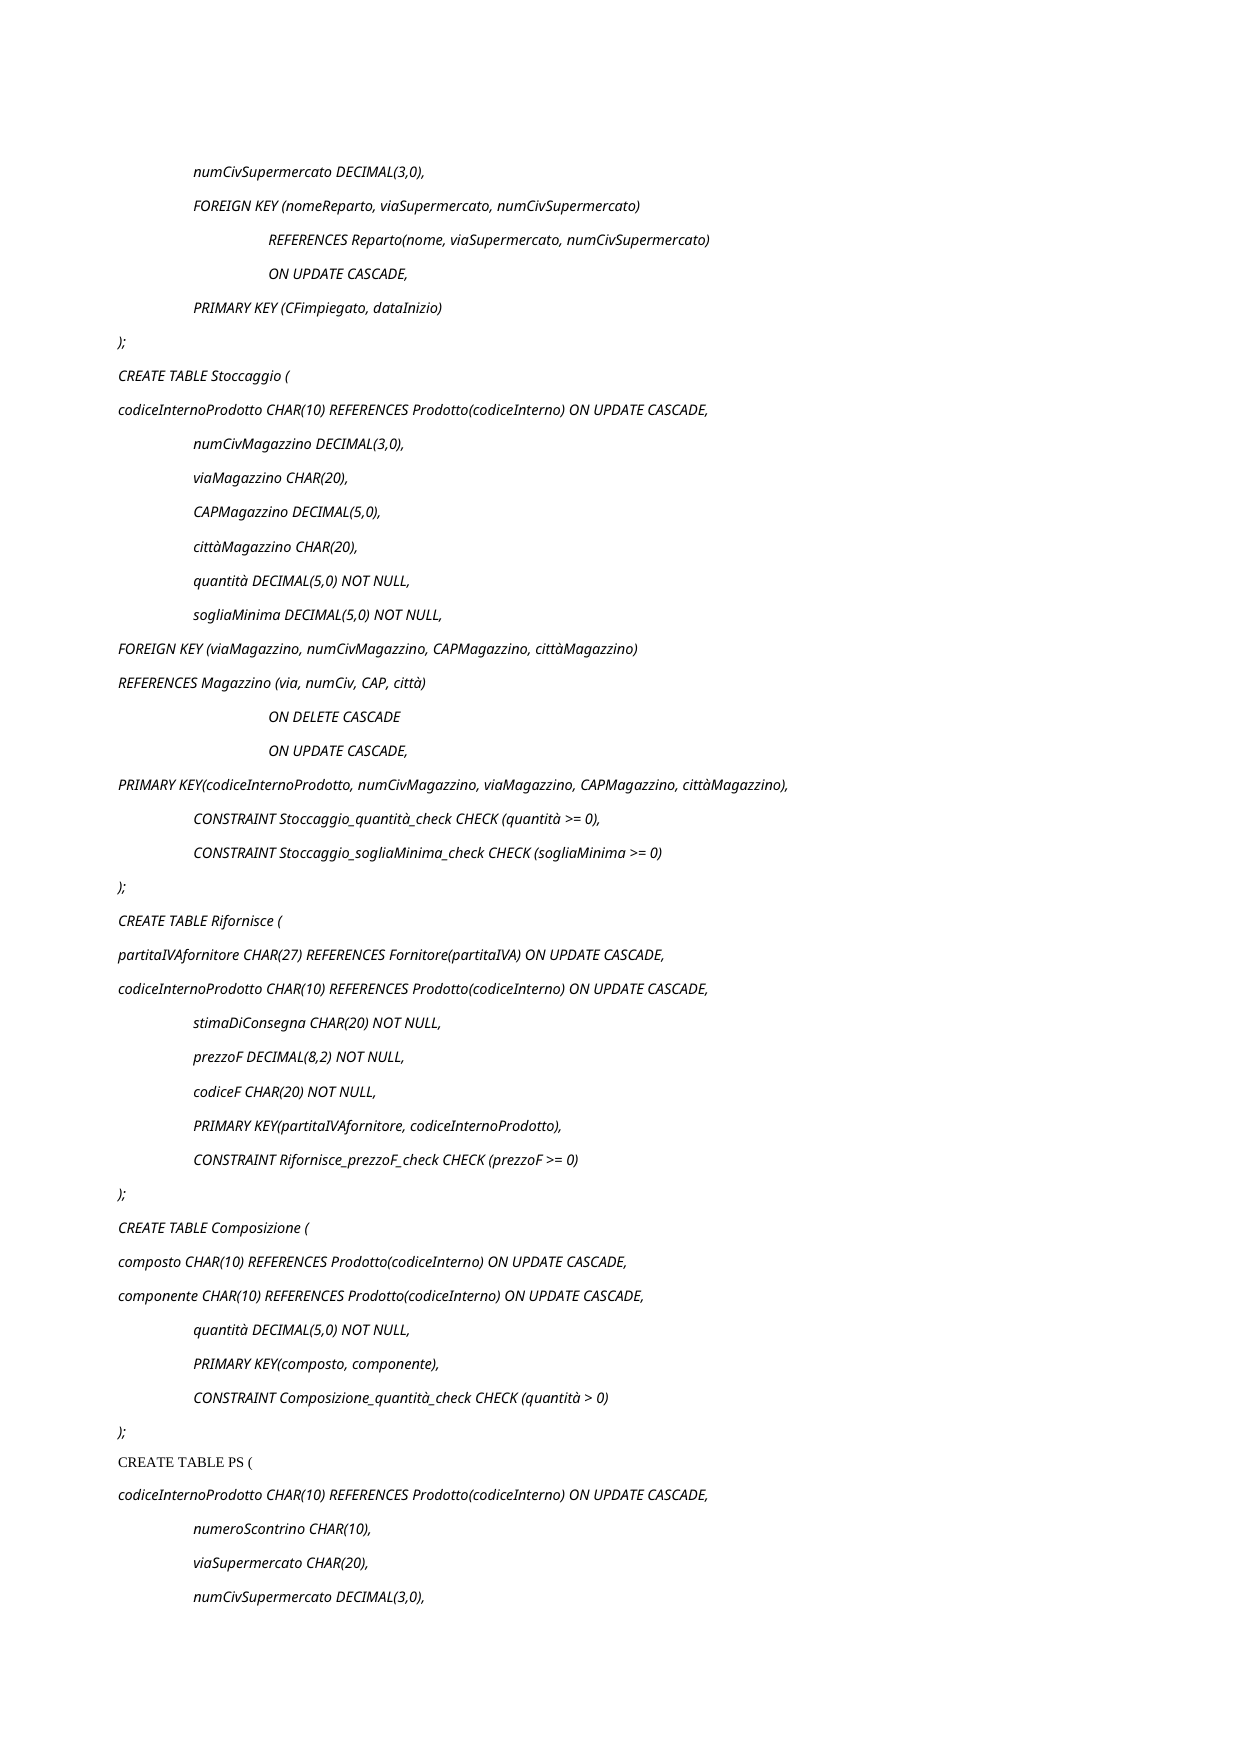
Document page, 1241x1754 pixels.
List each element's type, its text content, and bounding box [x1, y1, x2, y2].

text partitaIVAfornitore CHAR(27) REFERENCES Fornitore(partitaIVA) ON UPDATE CASCADE, [118, 931, 1122, 965]
text CONSTRAINT Composizione_quantità_check CHECK (quantità > 0) [118, 1374, 1122, 1408]
text ); [118, 1408, 1122, 1442]
text codiceInternoProdotto CHAR(10) REFERENCES Prodotto(codiceInterno) ON UPDATE CASCADE, [118, 1471, 1122, 1505]
text sogliaMinima DECIMAL(5,0) NOT NULL, [118, 590, 1122, 624]
text codiceInternoProdotto CHAR(10) REFERENCES Prodotto(codiceInterno) ON UPDATE CASCADE, [118, 965, 1122, 999]
text codiceF CHAR(20) NOT NULL, [118, 1067, 1122, 1101]
text CONSTRAINT Stoccaggio_quantità_check CHECK (quantità >= 0), [118, 795, 1122, 829]
text REFERENCES Magazzino (via, numCiv, CAP, città) [118, 658, 1122, 693]
text CREATE TABLE Composizione ( [118, 1203, 1122, 1238]
text ON UPDATE CASCADE, [118, 250, 1122, 284]
text CONSTRAINT Rifornisce_prezzoF_check CHECK (prezzoF >= 0) [118, 1135, 1122, 1169]
text CREATE TABLE Stoccaggio ( [118, 352, 1122, 386]
text PRIMARY KEY(codiceInternoProdotto, numCivMagazzino, viaMagazzino, CAPMagazzino, cittàMagazzino), [118, 761, 1122, 795]
text ); [118, 318, 1122, 352]
text prezzoF DECIMAL(8,2) NOT NULL, [118, 1033, 1122, 1067]
text viaSupermercato CHAR(20), [118, 1539, 1122, 1573]
text composto CHAR(10) REFERENCES Prodotto(codiceInterno) ON UPDATE CASCADE, [118, 1238, 1122, 1272]
text REFERENCES Reparto(nome, viaSupermercato, numCivSupermercato) [118, 216, 1122, 250]
text cittàMagazzino CHAR(20), [118, 522, 1122, 556]
text numeroScontrino CHAR(10), [118, 1505, 1122, 1539]
text viaMagazzino CHAR(20), [118, 454, 1122, 488]
text numCivSupermercato DECIMAL(3,0), [118, 1573, 1122, 1607]
text PRIMARY KEY (CFimpiegato, dataInizio) [118, 284, 1122, 318]
text ); [118, 1169, 1122, 1203]
text stimaDiConsegna CHAR(20) NOT NULL, [118, 999, 1122, 1033]
text quantità DECIMAL(5,0) NOT NULL, [118, 556, 1122, 590]
text FOREIGN KEY (viaMagazzino, numCivMagazzino, CAPMagazzino, cittàMagazzino) [118, 624, 1122, 658]
text numCivSupermercato DECIMAL(3,0), [118, 148, 1122, 182]
text PRIMARY KEY(composto, componente), [118, 1340, 1122, 1374]
text codiceInternoProdotto CHAR(10) REFERENCES Prodotto(codiceInterno) ON UPDATE CASCADE, [118, 386, 1122, 420]
text quantità DECIMAL(5,0) NOT NULL, [118, 1306, 1122, 1340]
text componente CHAR(10) REFERENCES Prodotto(codiceInterno) ON UPDATE CASCADE, [118, 1272, 1122, 1306]
text FOREIGN KEY (nomeReparto, viaSupermercato, numCivSupermercato) [118, 182, 1122, 216]
text CONSTRAINT Stoccaggio_sogliaMinima_check CHECK (sogliaMinima >= 0) [118, 829, 1122, 863]
text ON DELETE CASCADE [118, 693, 1122, 727]
text numCivMagazzino DECIMAL(3,0), [118, 420, 1122, 454]
text ); [118, 863, 1122, 897]
text ON UPDATE CASCADE, [118, 727, 1122, 761]
text PRIMARY KEY(partitaIVAfornitore, codiceInternoProdotto), [118, 1101, 1122, 1135]
text CREATE TABLE Rifornisce ( [118, 897, 1122, 931]
text CAPMagazzino DECIMAL(5,0), [118, 488, 1122, 522]
